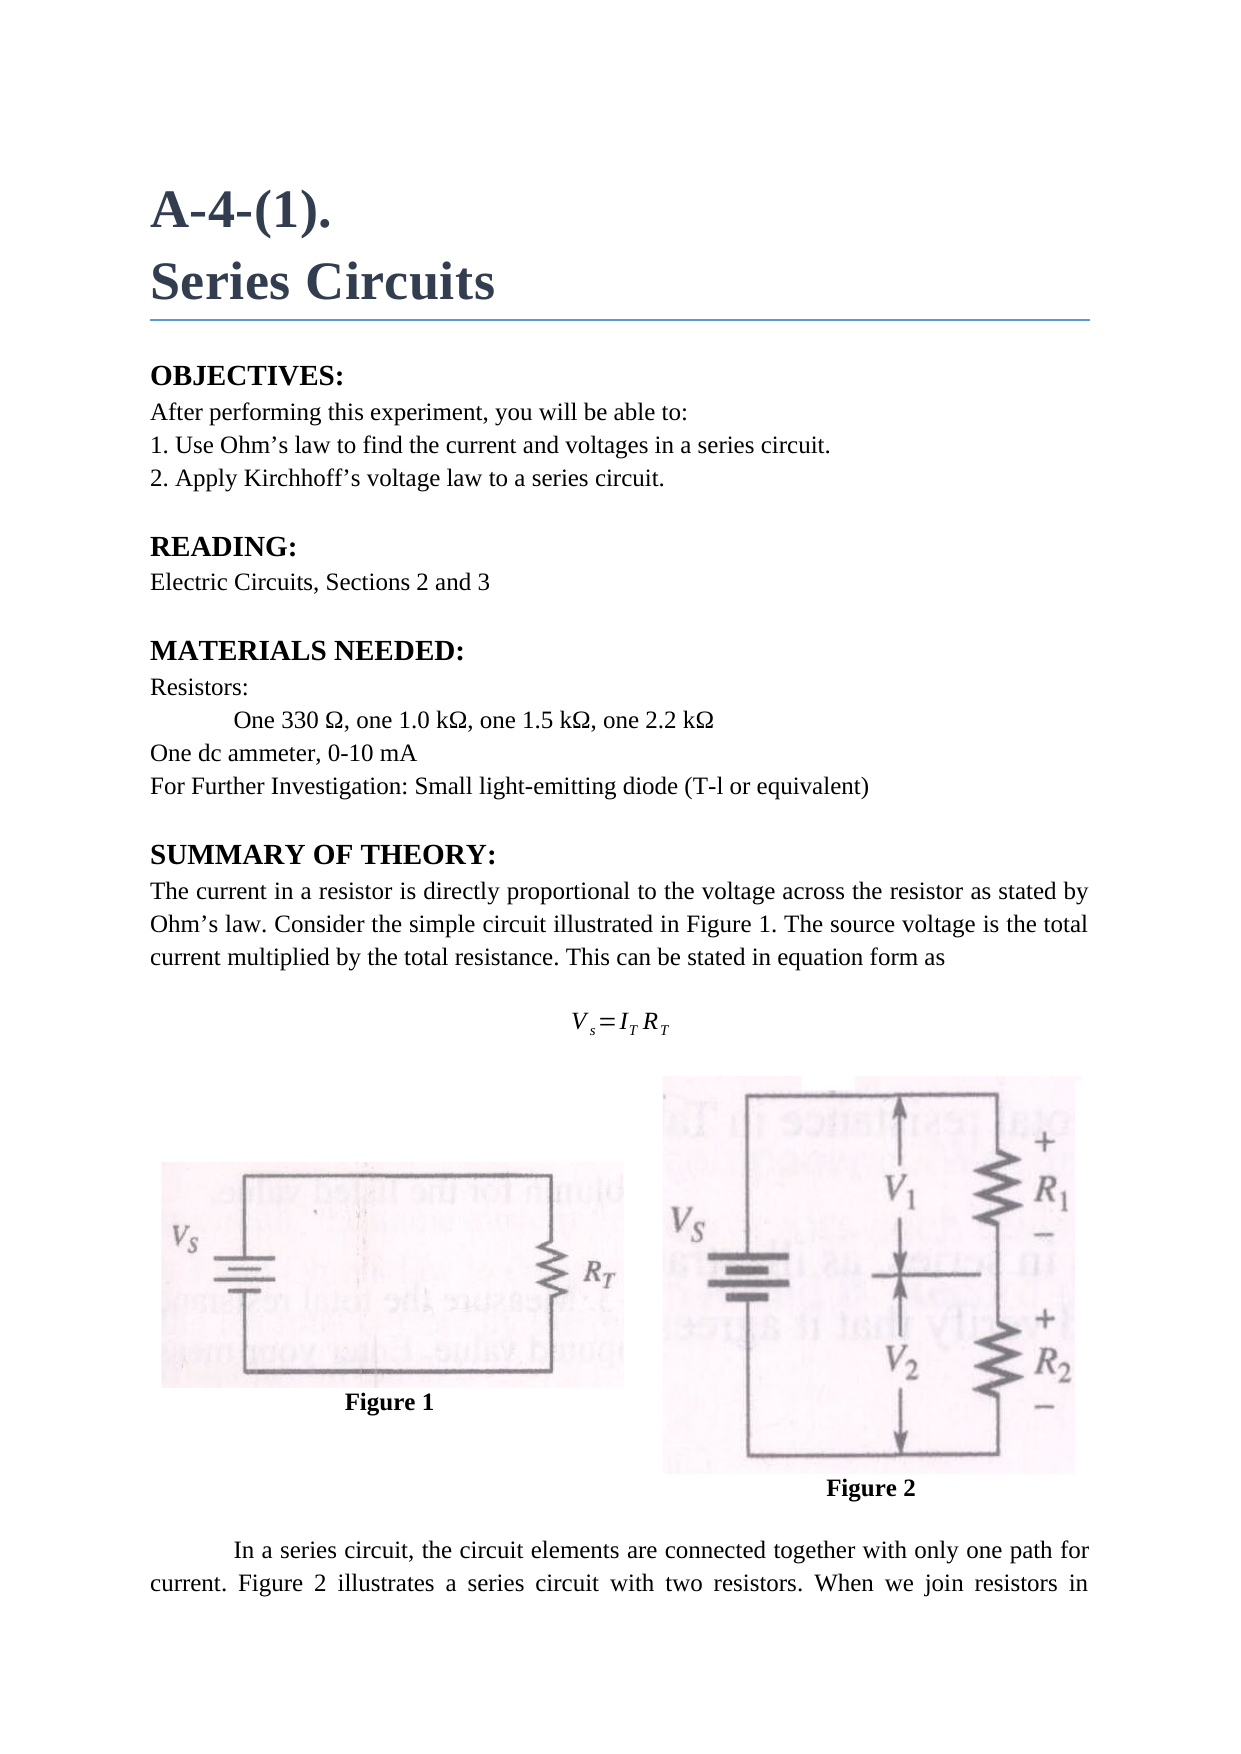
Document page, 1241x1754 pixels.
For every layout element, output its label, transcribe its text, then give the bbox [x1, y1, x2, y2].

text MATERIALS NEEDED: [150, 633, 1090, 667]
text READING: [150, 529, 1090, 562]
text The current in a resistor is directly proportional to the voltage across the resistor as stated by Ohm’s law. Consider the simple circuit illustrated in Figure 1. The source voltage is the total current multiplied by the total resistance. This can be stated in equation form as [150, 876, 1090, 971]
picture [161, 1162, 625, 1388]
text After performing this experiment, you will be able to: [150, 397, 1090, 426]
text 2. Apply Kirchhoff’s voltage law to a series circuit. [150, 463, 1090, 492]
text Electric Circuits, Sections 2 and 3 [150, 567, 1090, 596]
table_header [139, 1077, 640, 1502]
text Resistors: [150, 672, 1090, 701]
text OBJECTIVES: [150, 358, 1090, 392]
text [150, 1535, 1090, 1597]
text For Further Investigation: Small light-emitting diode (T-l or equivalent) [150, 771, 1090, 800]
table_header [640, 1077, 1101, 1502]
picture [662, 1076, 1085, 1474]
text One 330 Ω, one 1.0 kΩ, one 1.5 kΩ, one 2.2 kΩ [150, 705, 1090, 734]
text One dc ammeter, 0-10 mA [150, 738, 1090, 767]
text 1. Use Ohm’s law to find the current and voltages in a series circuit. [150, 430, 1090, 459]
text SUMMARY OF THEORY: [150, 837, 1090, 871]
